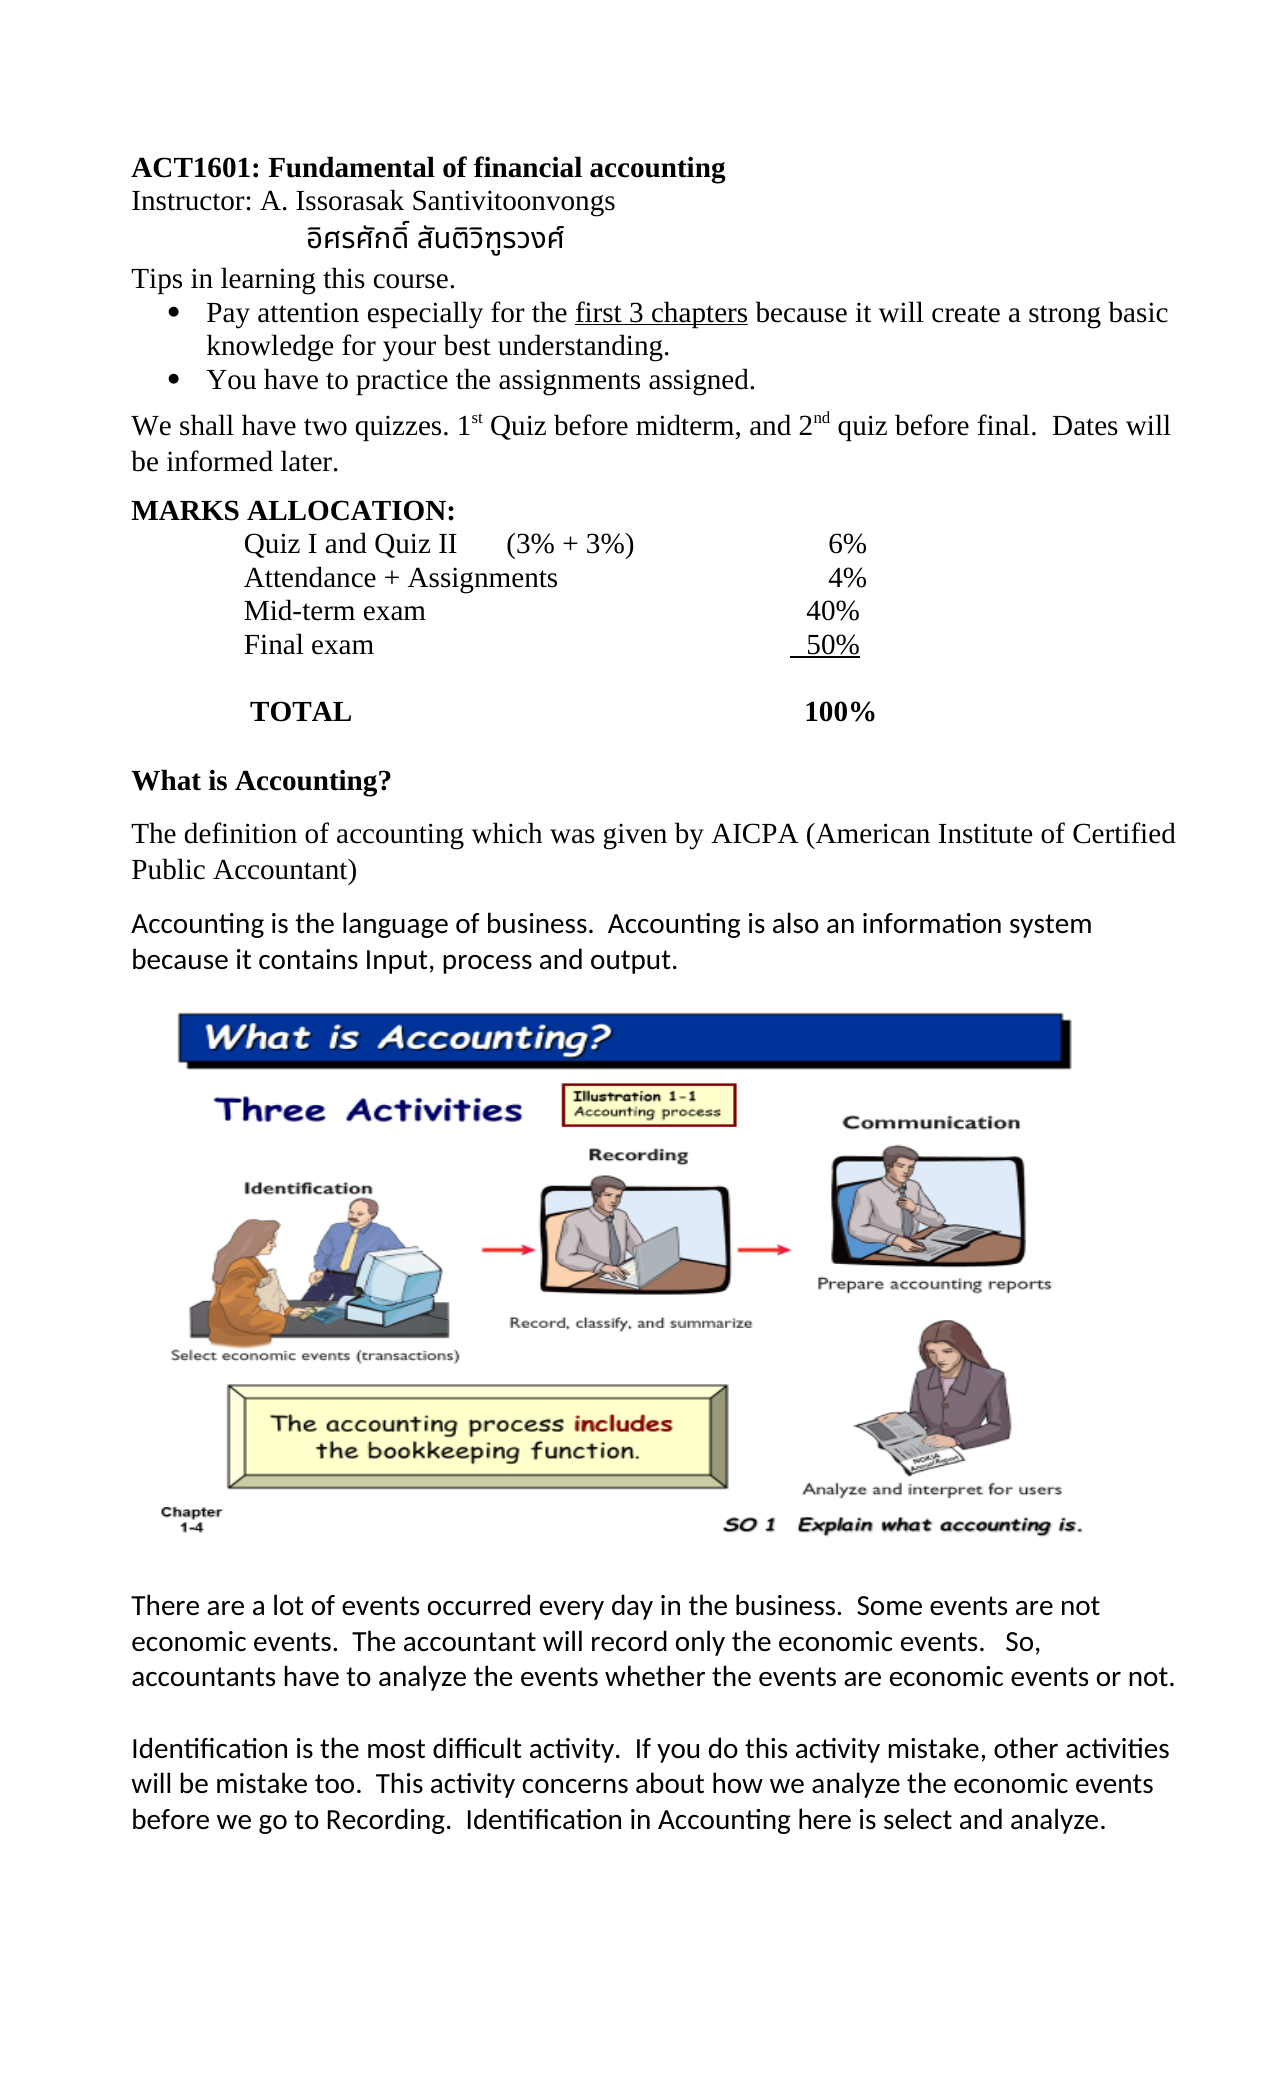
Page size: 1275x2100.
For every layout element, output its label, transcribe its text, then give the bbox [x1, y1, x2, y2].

text Tips in learning this course. [131, 261, 1191, 295]
text There are a lot of events occurred every day in the business. Some events are not economic events. The accountant will record only the economic events. So, accountants have to analyze the events whether the events are economic events or not. [131, 1587, 1191, 1694]
text The definition of accounting which was given by AICPA (American Institute of Certified Public Accountant) [131, 816, 1191, 886]
list You have to practice the assignments assigned. [169, 362, 1191, 396]
list Final exam 50% [206, 627, 1191, 661]
list Quiz I and Quiz II (3% + 3%) 6% [206, 526, 1191, 560]
subtitle TOTAL 100% [131, 694, 1191, 727]
list Attendance + Assignments 4% [206, 560, 1191, 593]
text Instructor: A. Issorasak Santivitoonvongs [131, 183, 1191, 217]
text ACT1601: Fundamental of financial accounting [131, 150, 1191, 183]
text Identification is the most difficult activity. If you do this activity mistake, other activities will be mistake too. This activity concerns about how we analyze the economic events before we go to Recording. Identification in Accounting here is select and analyze. [131, 1730, 1191, 1837]
list Mid-term exam 40% [206, 593, 1191, 627]
text MARKS ALLOCATION: [131, 493, 1191, 526]
list Pay attention especially for the first 3 chapters because it will create a strong basic knowledge for your best understanding. [169, 295, 1191, 362]
text อิศรศักดิ์ สันติวิฑูรวงศ์ [131, 217, 1191, 261]
text What is Accounting? [131, 763, 1191, 797]
text We shall have two quizzes. 1st Quiz before midterm, and 2nd quiz before final. Dates will be informed later. [131, 408, 1191, 478]
text Accounting is the language of business. Accounting is also an information system because it contains Input, process and output. [131, 905, 1191, 977]
picture [131, 976, 1111, 1552]
